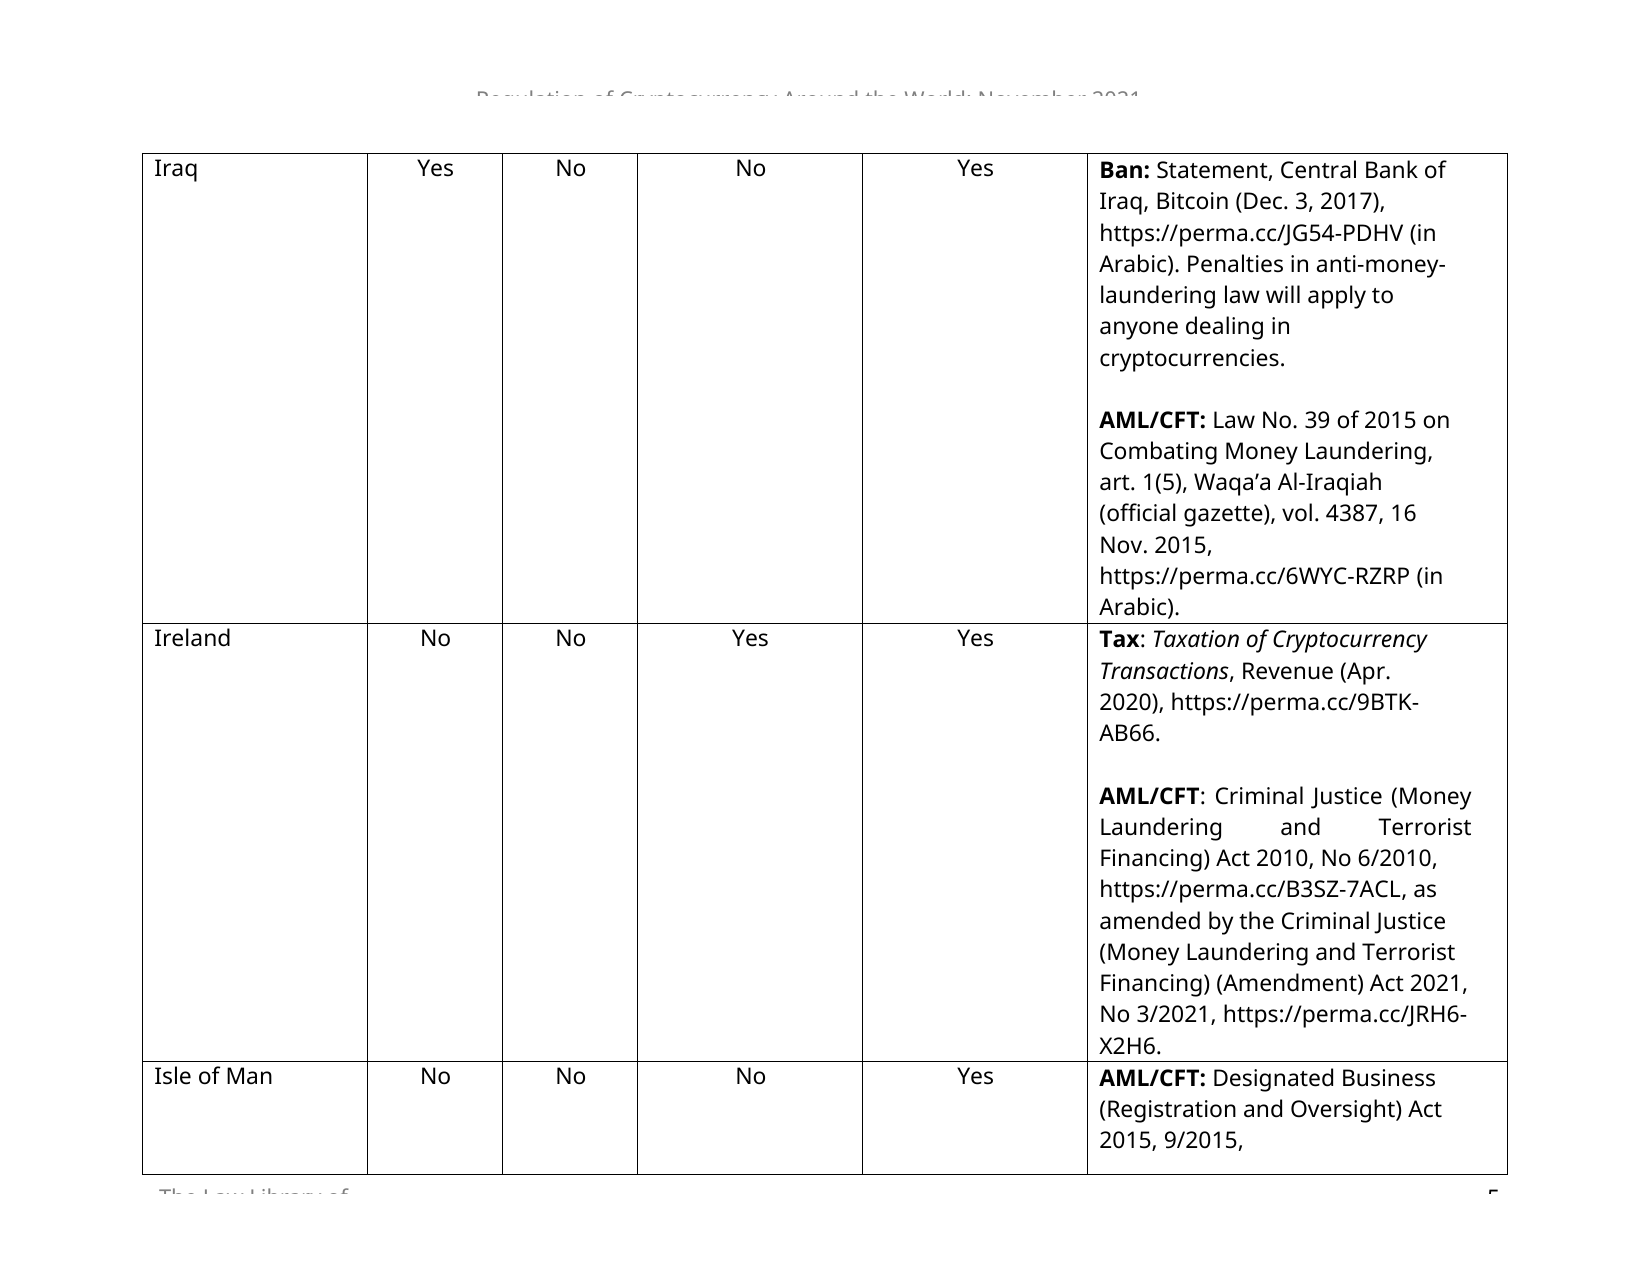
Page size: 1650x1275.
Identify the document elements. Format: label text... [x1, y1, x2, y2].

table_cell Yes [638, 624, 862, 1061]
table_cell Yes [863, 1062, 1087, 1174]
table_cell Yes [863, 624, 1087, 1061]
table_header Yes [368, 154, 502, 622]
table_header No [638, 154, 862, 622]
table_cell Isle of Man [143, 1062, 367, 1174]
table_header Yes [863, 154, 1087, 622]
table_cell No [503, 624, 637, 1061]
table_cell No [368, 1062, 502, 1174]
table_header Ban: Statement, Central Bank of Iraq, Bitcoin (Dec. 3, 2017), https://perma.cc/JG54-PDHV (in Arabic). Penalties in anti-money- laundering law will apply to anyone dealing in cryptocurrencies. AML/CFT: Law No. 39 of 2015 on Combating Money Laundering, art. 1(5), Waqa’a Al-Iraqiah (official gazette), vol. 4387, 16 Nov. 2015, https://perma.cc/6WYC-RZRP (in Arabic). [1088, 154, 1507, 622]
table_header Iraq [143, 154, 367, 622]
table_header No [503, 154, 637, 622]
table_cell No [503, 1062, 637, 1174]
table_cell Tax: Taxation of Cryptocurrency Transactions, Revenue (Apr. 2020), https://perma.cc/9BTK-AB66. AML/CFT: Criminal Justice (Money Laundering and Terrorist Financing) Act 2010, No 6/2010, https://perma.cc/B3SZ-7ACL, as amended by the Criminal Justice (Money Laundering and Terrorist Financing) (Amendment) Act 2021, No 3/2021, https://perma.cc/JRH6-X2H6. [1088, 624, 1507, 1061]
table_cell No [638, 1062, 862, 1174]
table_cell Ireland [143, 624, 367, 1061]
table_cell No [368, 624, 502, 1061]
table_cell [1088, 1062, 1507, 1174]
